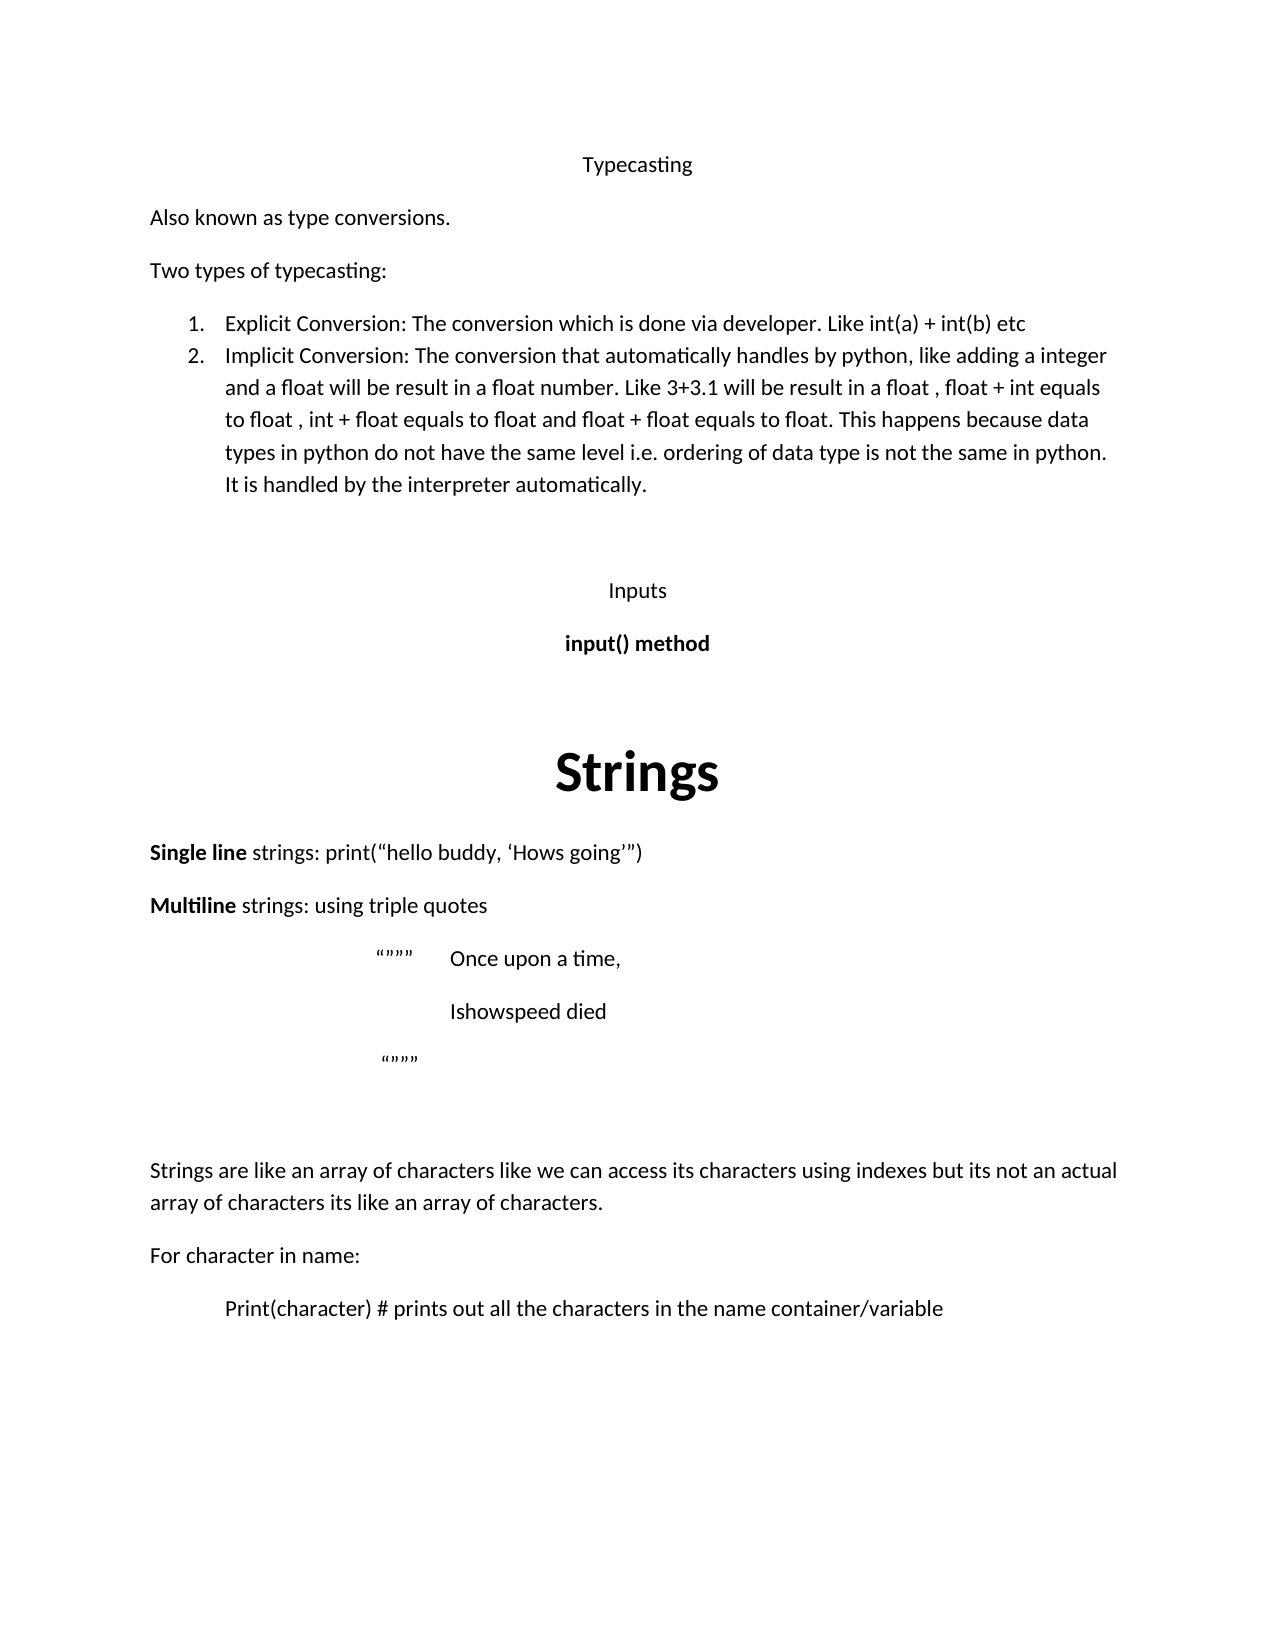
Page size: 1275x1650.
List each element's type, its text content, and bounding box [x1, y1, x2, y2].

text Strings [150, 735, 1125, 806]
text Also known as type conversions. [150, 203, 1125, 231]
text Print(character) # prints out all the characters in the name container/variable [150, 1294, 1125, 1322]
text Multiline strings: using triple quotes [150, 891, 1125, 919]
text input() method [150, 629, 1125, 657]
text Ishowspeed died [375, 997, 1125, 1025]
text Two types of typecasting: [150, 256, 1125, 284]
list Explicit Conversion: The conversion which is done via developer. Like int(a) + int(b) etc [187, 309, 1125, 337]
text For character in name: [150, 1241, 1125, 1269]
text Typecasting [150, 150, 1125, 178]
text Single line strings: print(“hello buddy, ‘Hows going’”) [150, 838, 1125, 866]
text Strings are like an array of characters like we can access its characters using indexes but its not an actual array of characters its like an array of characters. [150, 1156, 1125, 1216]
list Implicit Conversion: The conversion that automatically handles by python, like adding a integer and a float will be result in a float number. Like 3+3.1 will be result in a float , float + int equals to float , int + float equals to float and float + float equals to float. This happens because data types in python do not have the same level i.e. ordering of data type is not the same in python. It is handled by the interpreter automatically. [187, 341, 1125, 498]
text Inputs [150, 576, 1125, 604]
text “””” [300, 1050, 1125, 1078]
text “””” Once upon a time, [300, 944, 1125, 972]
